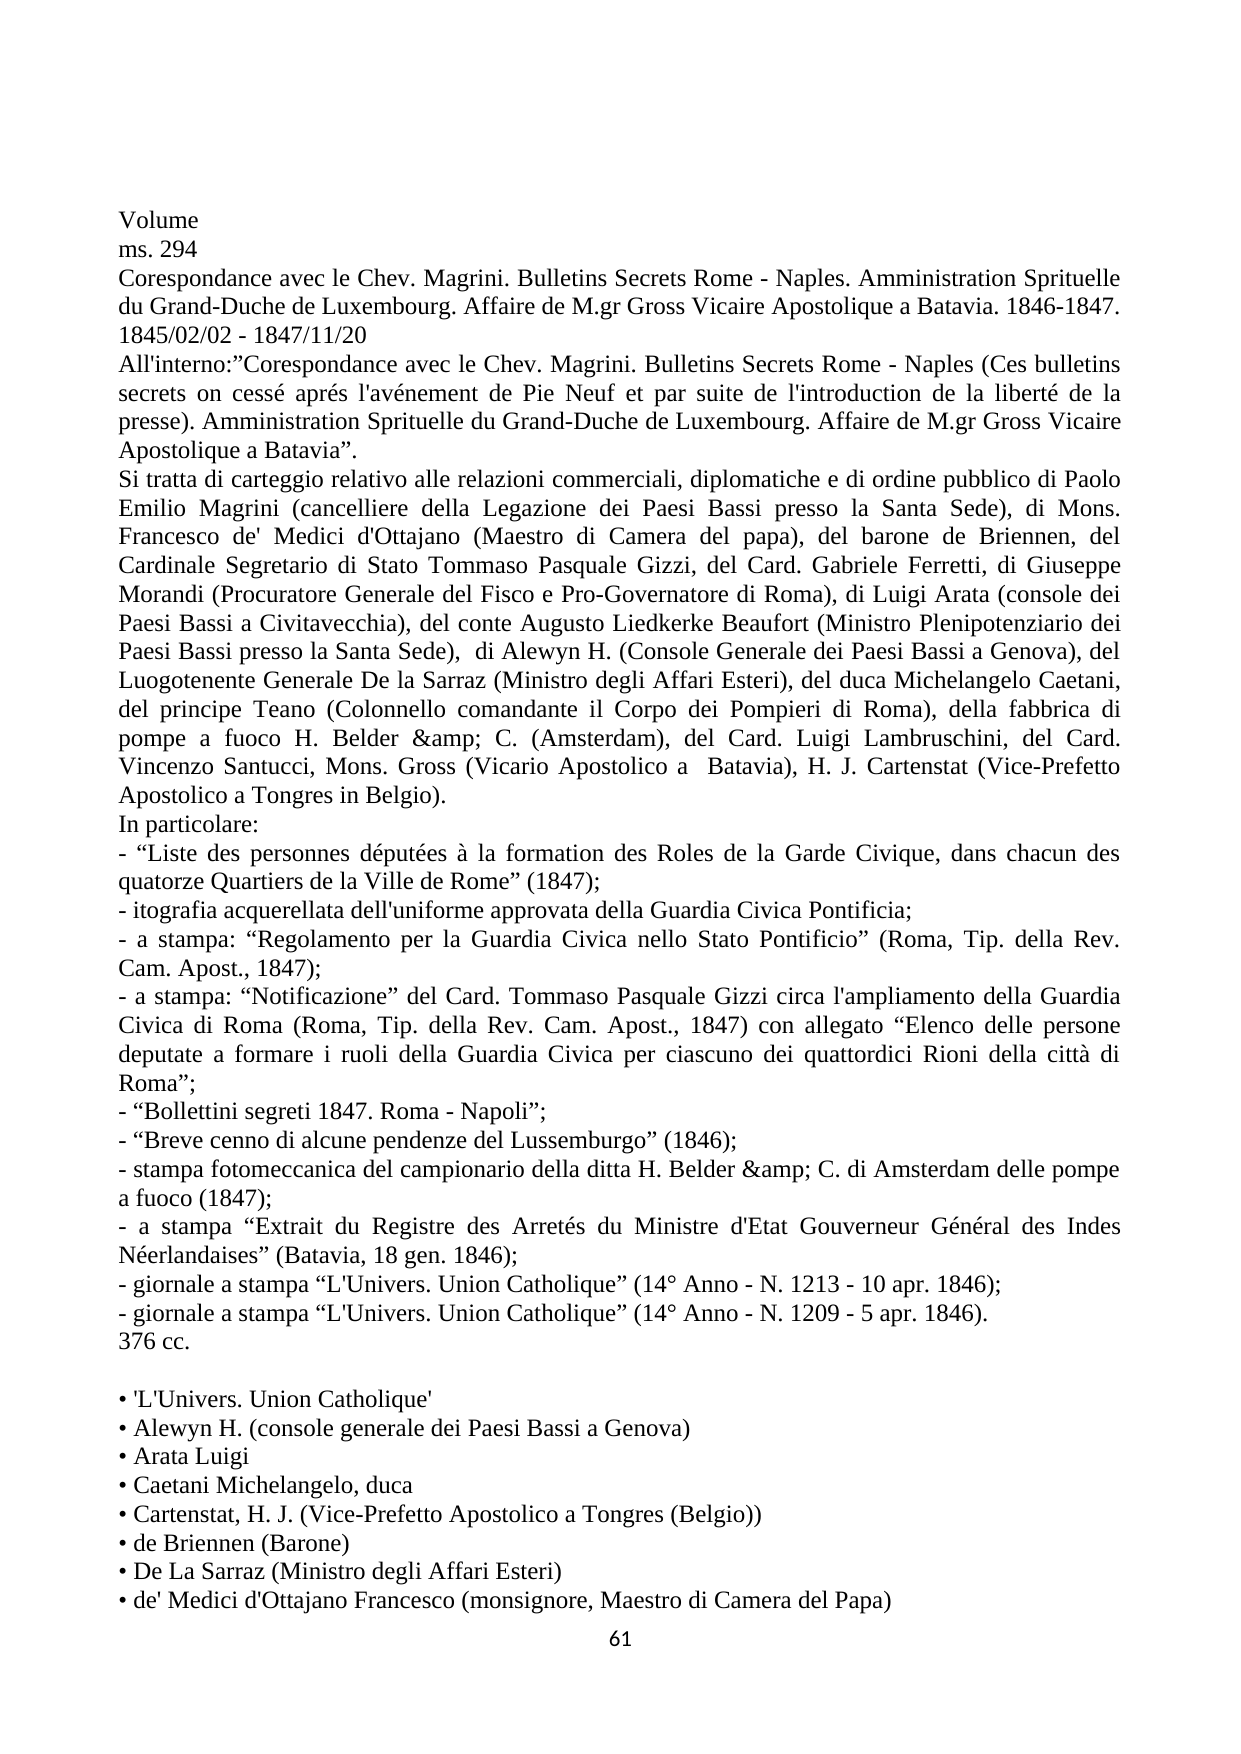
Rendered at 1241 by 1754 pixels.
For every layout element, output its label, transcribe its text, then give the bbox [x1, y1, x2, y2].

text Volume [118, 205, 1122, 234]
text • de Briennen (Barone) [118, 1528, 1122, 1556]
text - “Breve cenno di alcune pendenze del Lussemburgo” (1846); [118, 1125, 1122, 1154]
text In particolare: [118, 809, 1122, 838]
text • Cartenstat, H. J. (Vice-Prefetto Apostolico a Tongres (Belgio)) [118, 1499, 1122, 1528]
text ms. 294 [118, 234, 1122, 263]
text - a stampa “Extrait du Registre des Arretés du Ministre d'Etat Gouverneur Général des Indes Néerlandaises” (Batavia, 18 gen. 1846); [118, 1211, 1122, 1269]
text • Caetani Michelangelo, duca [118, 1470, 1122, 1499]
text Corespondance avec le Chev. Magrini. Bulletins Secrets Rome - Naples. Amministration Sprituelle du Grand-Duche de Luxembourg. Affaire de M.gr Gross Vicaire Apostolique a Batavia. 1846-1847. [118, 263, 1122, 320]
text - itografia acquerellata dell'uniforme approvata della Guardia Civica Pontificia; [118, 895, 1122, 924]
text • Alewyn H. (console generale dei Paesi Bassi a Genova) [118, 1413, 1122, 1441]
text - stampa fotomeccanica del campionario della ditta H. Belder &amp; C. di Amsterdam delle pompe a fuoco (1847); [118, 1154, 1122, 1211]
text • 'L'Univers. Union Catholique' [118, 1384, 1122, 1413]
text - a stampa: “Notificazione” del Card. Tommaso Pasquale Gizzi circa l'ampliamento della Guardia Civica di Roma (Roma, Tip. della Rev. Cam. Apost., 1847) con allegato “Elenco delle persone deputate a formare i ruoli della Guardia Civica per ciascuno dei quattordici Rioni della città di Roma”; [118, 981, 1122, 1096]
text • de' Medici d'Ottajano Francesco (monsignore, Maestro di Camera del Papa) [118, 1585, 1122, 1614]
text 1845/02/02 - 1847/11/20 [118, 320, 1122, 349]
text - giornale a stampa “L'Univers. Union Catholique” (14° Anno - N. 1209 - 5 apr. 1846). [118, 1298, 1122, 1326]
text - “Liste des personnes députées à la formation des Roles de la Garde Civique, dans chacun des quatorze Quartiers de la Ville de Rome” (1847); [118, 838, 1122, 895]
text - a stampa: “Regolamento per la Guardia Civica nello Stato Pontificio” (Roma, Tip. della Rev. Cam. Apost., 1847); [118, 924, 1122, 981]
text - “Bollettini segreti 1847. Roma - Napoli”; [118, 1096, 1122, 1125]
text Si tratta di carteggio relativo alle relazioni commerciali, diplomatiche e di ordine pubblico di Paolo Emilio Magrini (cancelliere della Legazione dei Paesi Bassi presso la Santa Sede), di Mons. Francesco de' Medici d'Ottajano (Maestro di Camera del papa), del barone de Briennen, del Cardinale Segretario di Stato Tommaso Pasquale Gizzi, del Card. Gabriele Ferretti, di Giuseppe Morandi (Procuratore Generale del Fisco e Pro-Governatore di Roma), di Luigi Arata (console dei Paesi Bassi a Civitavecchia), del conte Augusto Liedkerke Beaufort (Ministro Plenipotenziario dei Paesi Bassi presso la Santa Sede), di Alewyn H. (Console Generale dei Paesi Bassi a Genova), del Luogotenente Generale De la Sarraz (Ministro degli Affari Esteri), del duca Michelangelo Caetani, del principe Teano (Colonnello comandante il Corpo dei Pompieri di Roma), della fabbrica di pompe a fuoco H. Belder &amp; C. (Amsterdam), del Card. Luigi Lambruschini, del Card. Vincenzo Santucci, Mons. Gross (Vicario Apostolico a Batavia), H. J. Cartenstat (Vice-Prefetto Apostolico a Tongres in Belgio). [118, 464, 1122, 809]
text • De La Sarraz (Ministro degli Affari Esteri) [118, 1556, 1122, 1585]
text - giornale a stampa “L'Univers. Union Catholique” (14° Anno - N. 1213 - 10 apr. 1846); [118, 1269, 1122, 1298]
text 376 cc. [118, 1326, 1122, 1355]
text • Arata Luigi [118, 1441, 1122, 1470]
text All'interno:”Corespondance avec le Chev. Magrini. Bulletins Secrets Rome - Naples (Ces bulletins secrets on cessé aprés l'avénement de Pie Neuf et par suite de l'introduction de la liberté de la presse). Amministration Sprituelle du Grand-Duche de Luxembourg. Affaire de M.gr Gross Vicaire Apostolique a Batavia”. [118, 349, 1122, 464]
